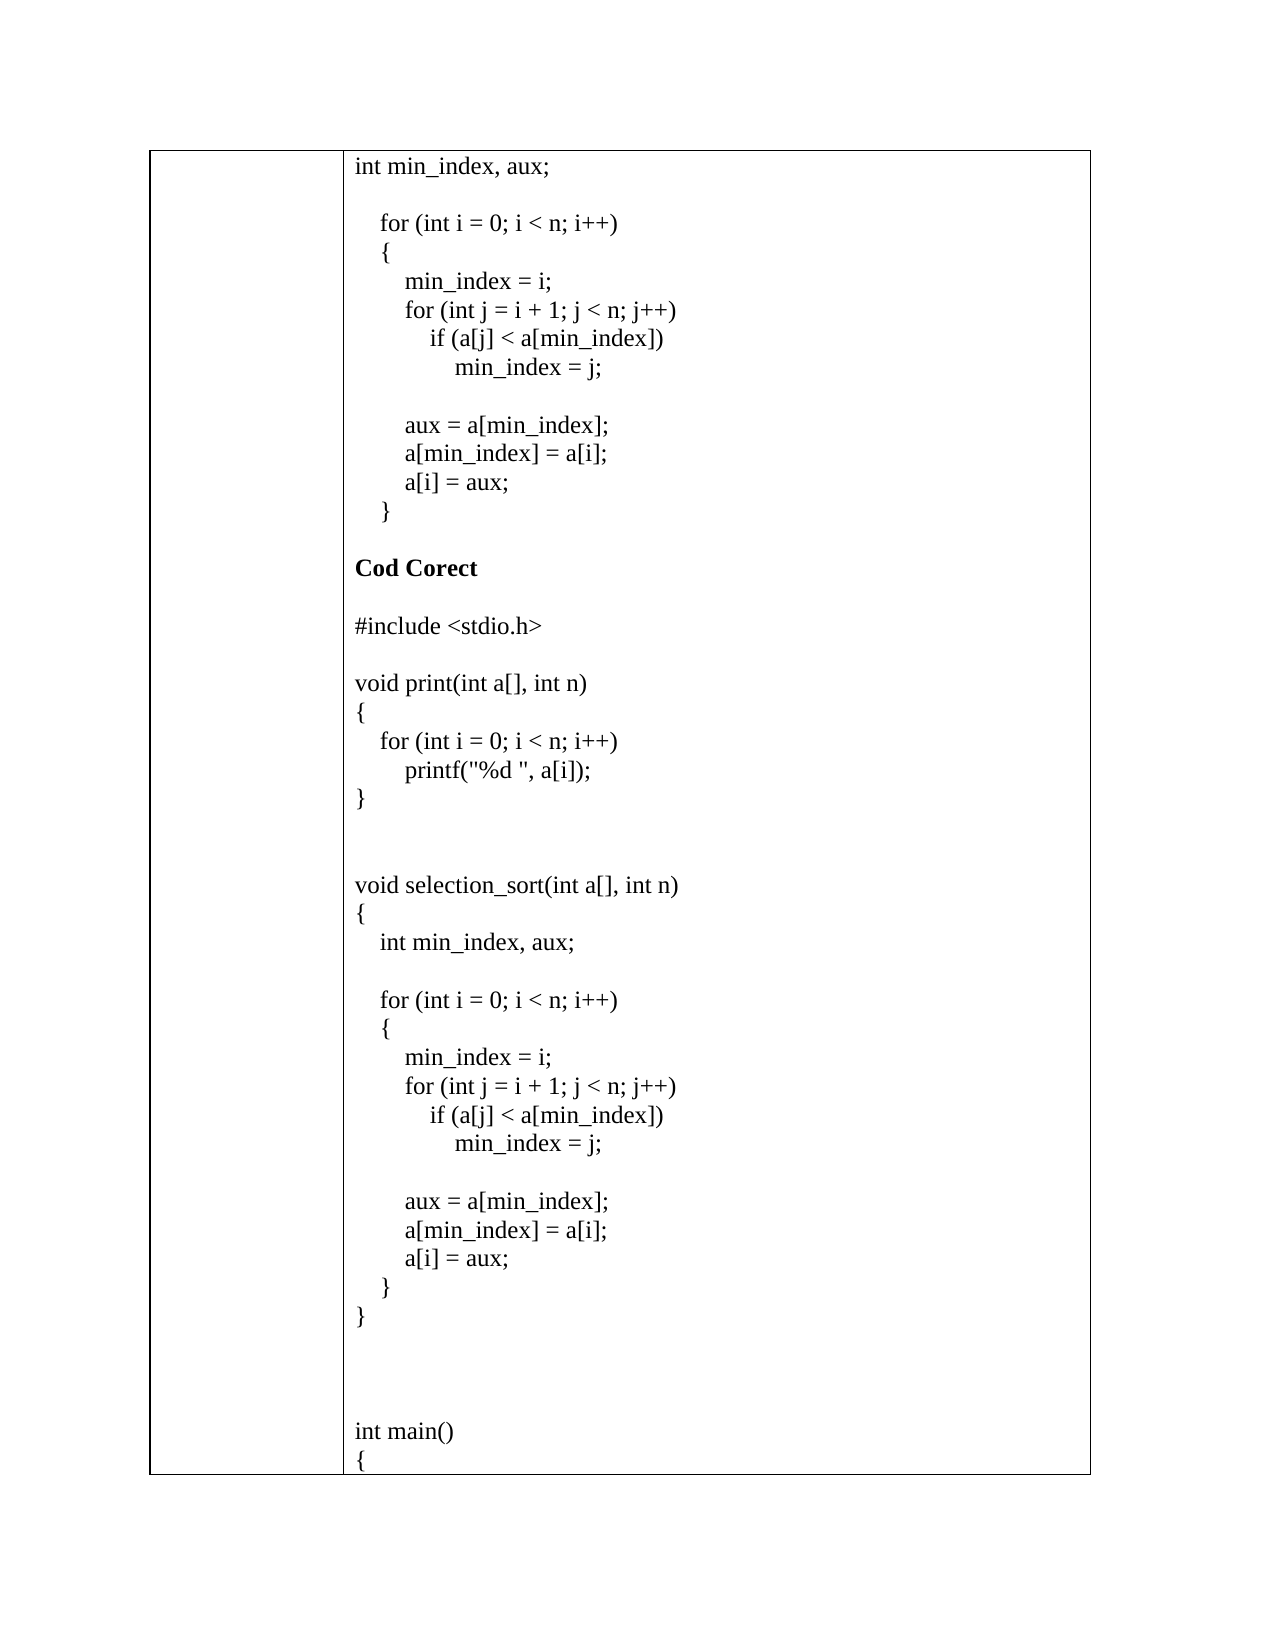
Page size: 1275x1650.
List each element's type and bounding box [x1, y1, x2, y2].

table_cell [344, 151, 1090, 1473]
table_cell [151, 151, 343, 1473]
